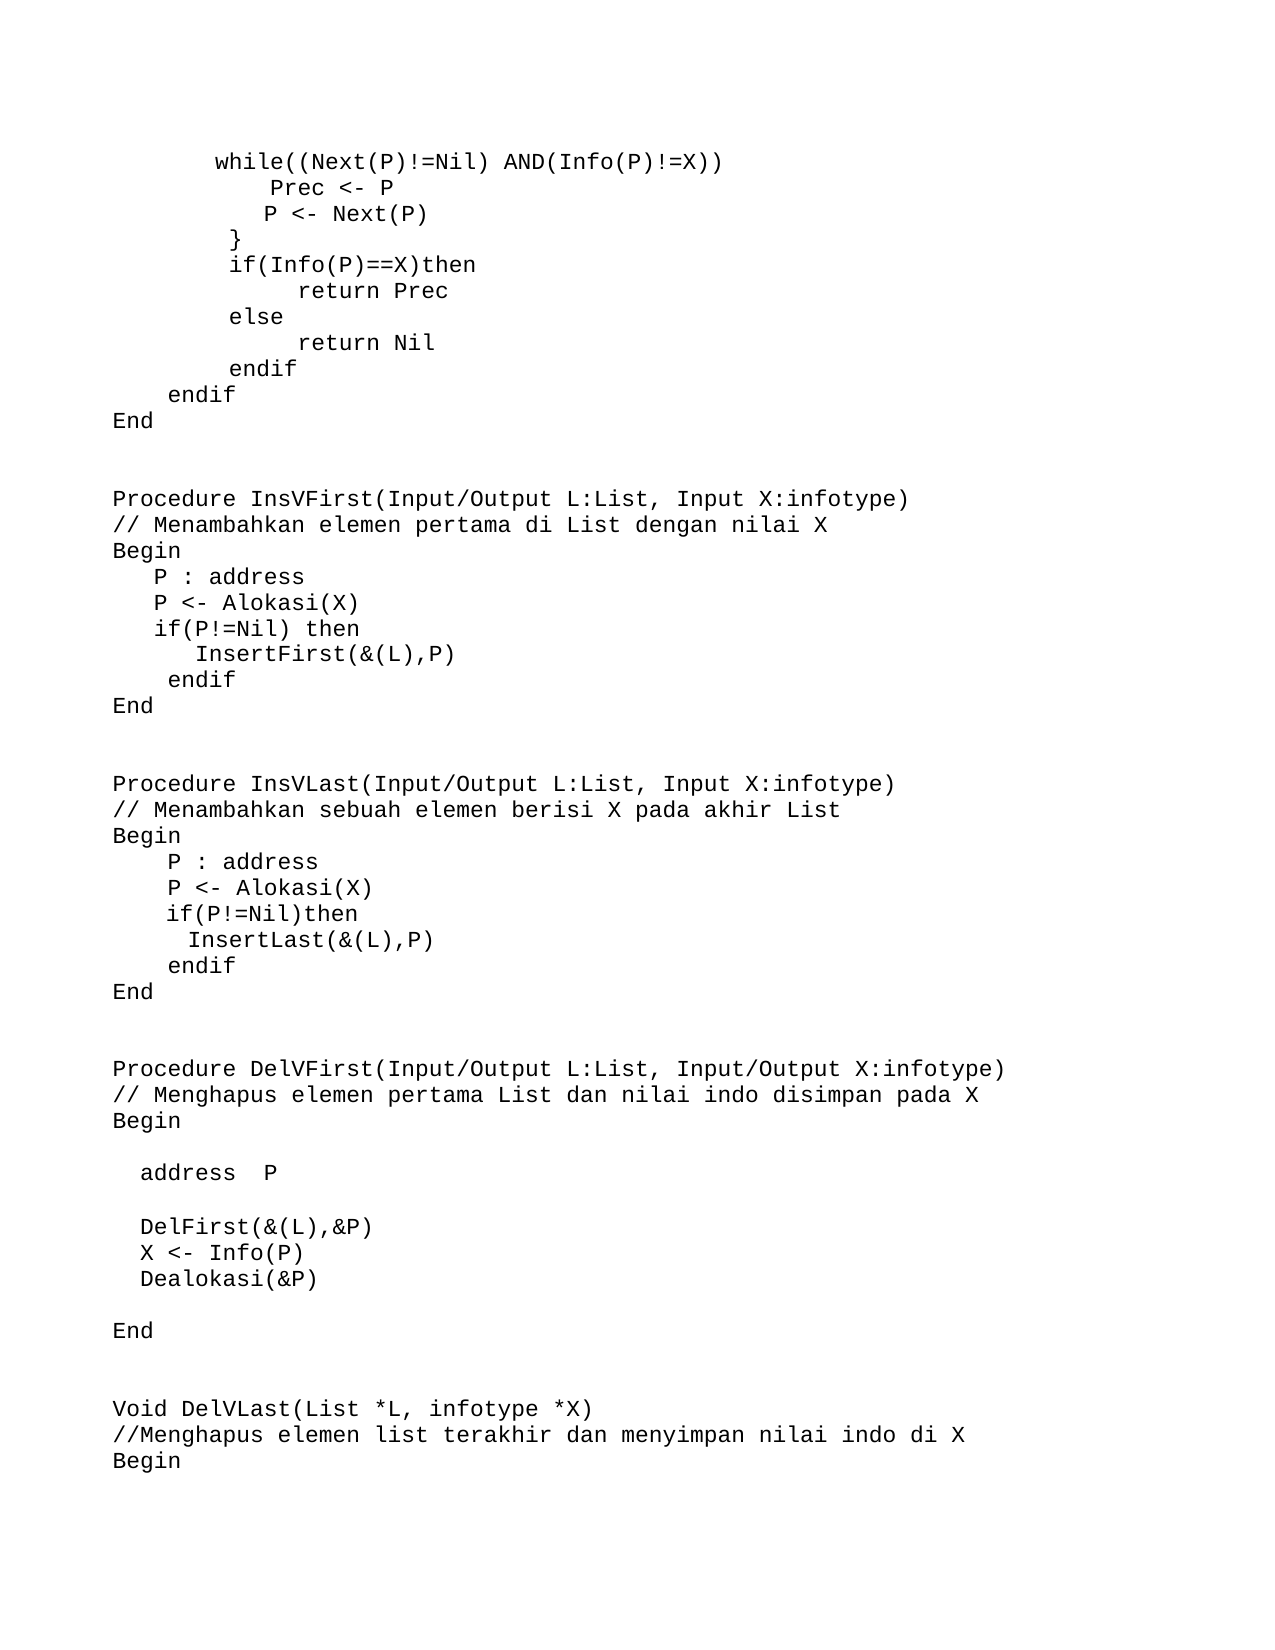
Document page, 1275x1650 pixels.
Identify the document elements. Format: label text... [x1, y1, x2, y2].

text } [112, 228, 1162, 254]
text Procedure InsVLast(Input/Output L:List, Input X:infotype) [112, 772, 1162, 798]
text P : address P <- Alokasi(X) [112, 850, 1162, 902]
text End [112, 409, 1162, 435]
text InsertLast(&(L),P) [166, 928, 1162, 954]
text if(P!=Nil) then [112, 617, 1162, 643]
text // Menambahkan elemen pertama di List dengan nilai X [112, 513, 1162, 539]
text endif [112, 954, 1162, 980]
text End [112, 1319, 1162, 1345]
text X <- Info(P) [112, 1241, 1162, 1267]
text End [112, 695, 1162, 721]
text endif [112, 669, 1162, 695]
text P <- Next(P) [112, 202, 1162, 228]
text Begin [112, 1110, 1162, 1136]
text return Prec [112, 280, 1162, 306]
text // Menambahkan sebuah elemen berisi X pada akhir List [112, 798, 1162, 824]
text endif [112, 357, 1162, 383]
text Procedure DelVFirst(Input/Output L:List, Input/Output X:infotype) [112, 1058, 1162, 1084]
text DelFirst(&(L),&P) [112, 1216, 1162, 1241]
text // Menghapus elemen pertama List dan nilai indo disimpan pada X [112, 1084, 1162, 1110]
text while((Next(P)!=Nil) AND(Info(P)!=X)) [112, 150, 1162, 176]
text Prec <- P [112, 176, 1162, 202]
text Dealokasi(&P) [112, 1267, 1162, 1293]
text InsertFirst(&(L),P) [112, 643, 1162, 669]
text if(Info(P)==X)then [112, 254, 1162, 280]
text P : address P <- Alokasi(X) [112, 565, 1162, 617]
text address P [112, 1162, 1162, 1187]
text Begin [112, 1449, 1162, 1475]
text return Nil [112, 332, 1162, 357]
text Procedure InsVFirst(Input/Output L:List, Input X:infotype) [112, 487, 1162, 513]
text //Menghapus elemen list terakhir dan menyimpan nilai indo di X [112, 1423, 1162, 1449]
text Begin [112, 824, 1162, 850]
text Begin [112, 539, 1162, 565]
text if(P!=Nil)then [166, 902, 1162, 928]
text endif [112, 383, 1162, 409]
text End [112, 980, 1162, 1006]
text Void DelVLast(List *L, infotype *X) [112, 1397, 1162, 1423]
text else [112, 306, 1162, 332]
